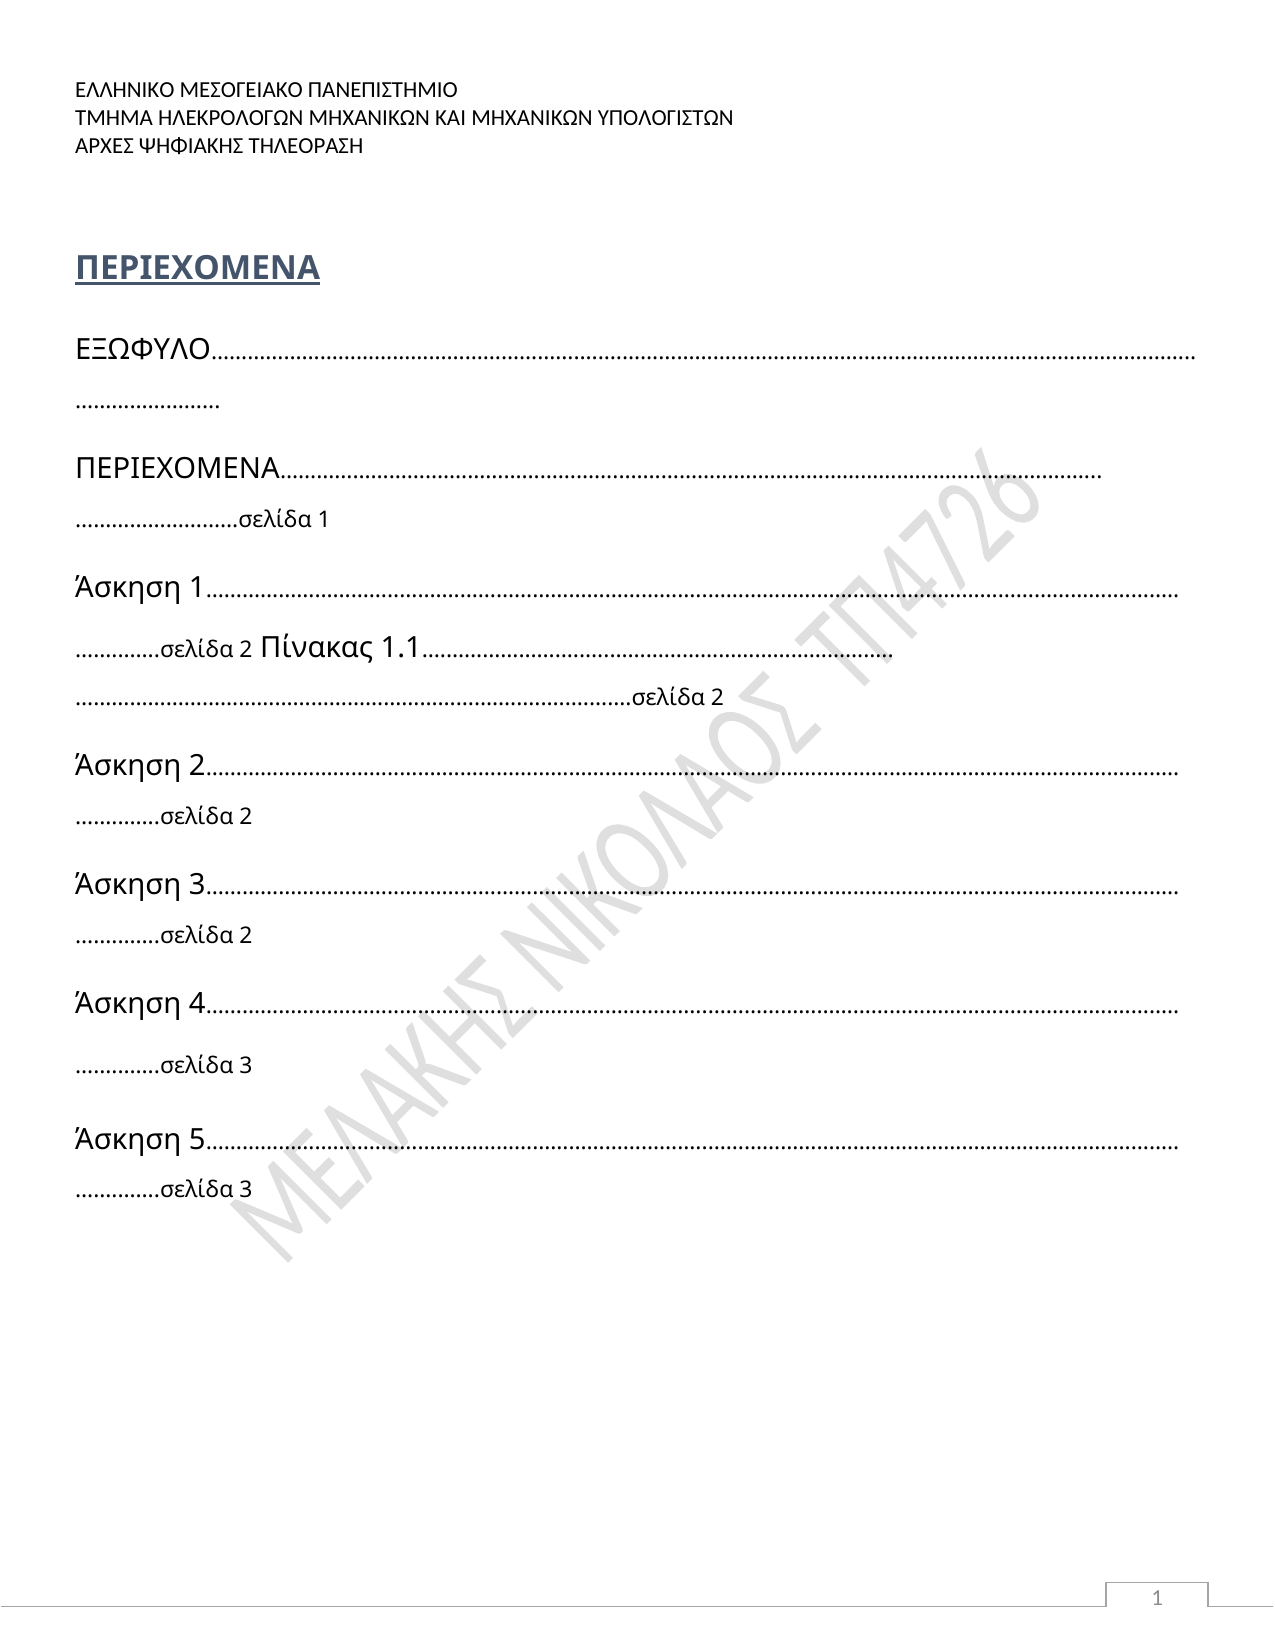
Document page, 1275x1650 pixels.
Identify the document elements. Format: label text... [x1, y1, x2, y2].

text Άσκηση 2…………………………..….………………………………………..…………………………………………………………….……..…….…….σελίδα 2 [75, 745, 1200, 831]
text ΕΞΩΦΥΛΟ………………………………………………………..……………………………………………………………………………………..…………………... [75, 329, 1200, 415]
text ΠΕΡΙΕΧΟΜΕΝΑ…………………….…………………………..………………………………………………………………..…..………………………σελίδα 1 [75, 447, 1200, 534]
text Άσκηση 5…………………………..….………………………………………..…………………………………………………………….……..…….…….σελίδα 3 [75, 1118, 1200, 1204]
text Άσκηση 4…………………………..….………………………………………..…………………………………………………………….……..…….…….σελίδα 3 [75, 982, 1200, 1082]
text ΠΕΡΙΕΧΟΜΕΝΑ [75, 244, 1200, 289]
text Άσκηση 3…………………………..….………………………………………..…………………………………………………………….……..…….…….σελίδα 2 [75, 863, 1200, 950]
text Άσκηση 1…………………………..….………………………………………..…………………………………………………………….……..…….…….σελίδα 2 Πίνακας 1.1.……………………..….………………………………………..…………………………………………………………….……..…….…….σελίδα 2 [75, 566, 1200, 712]
